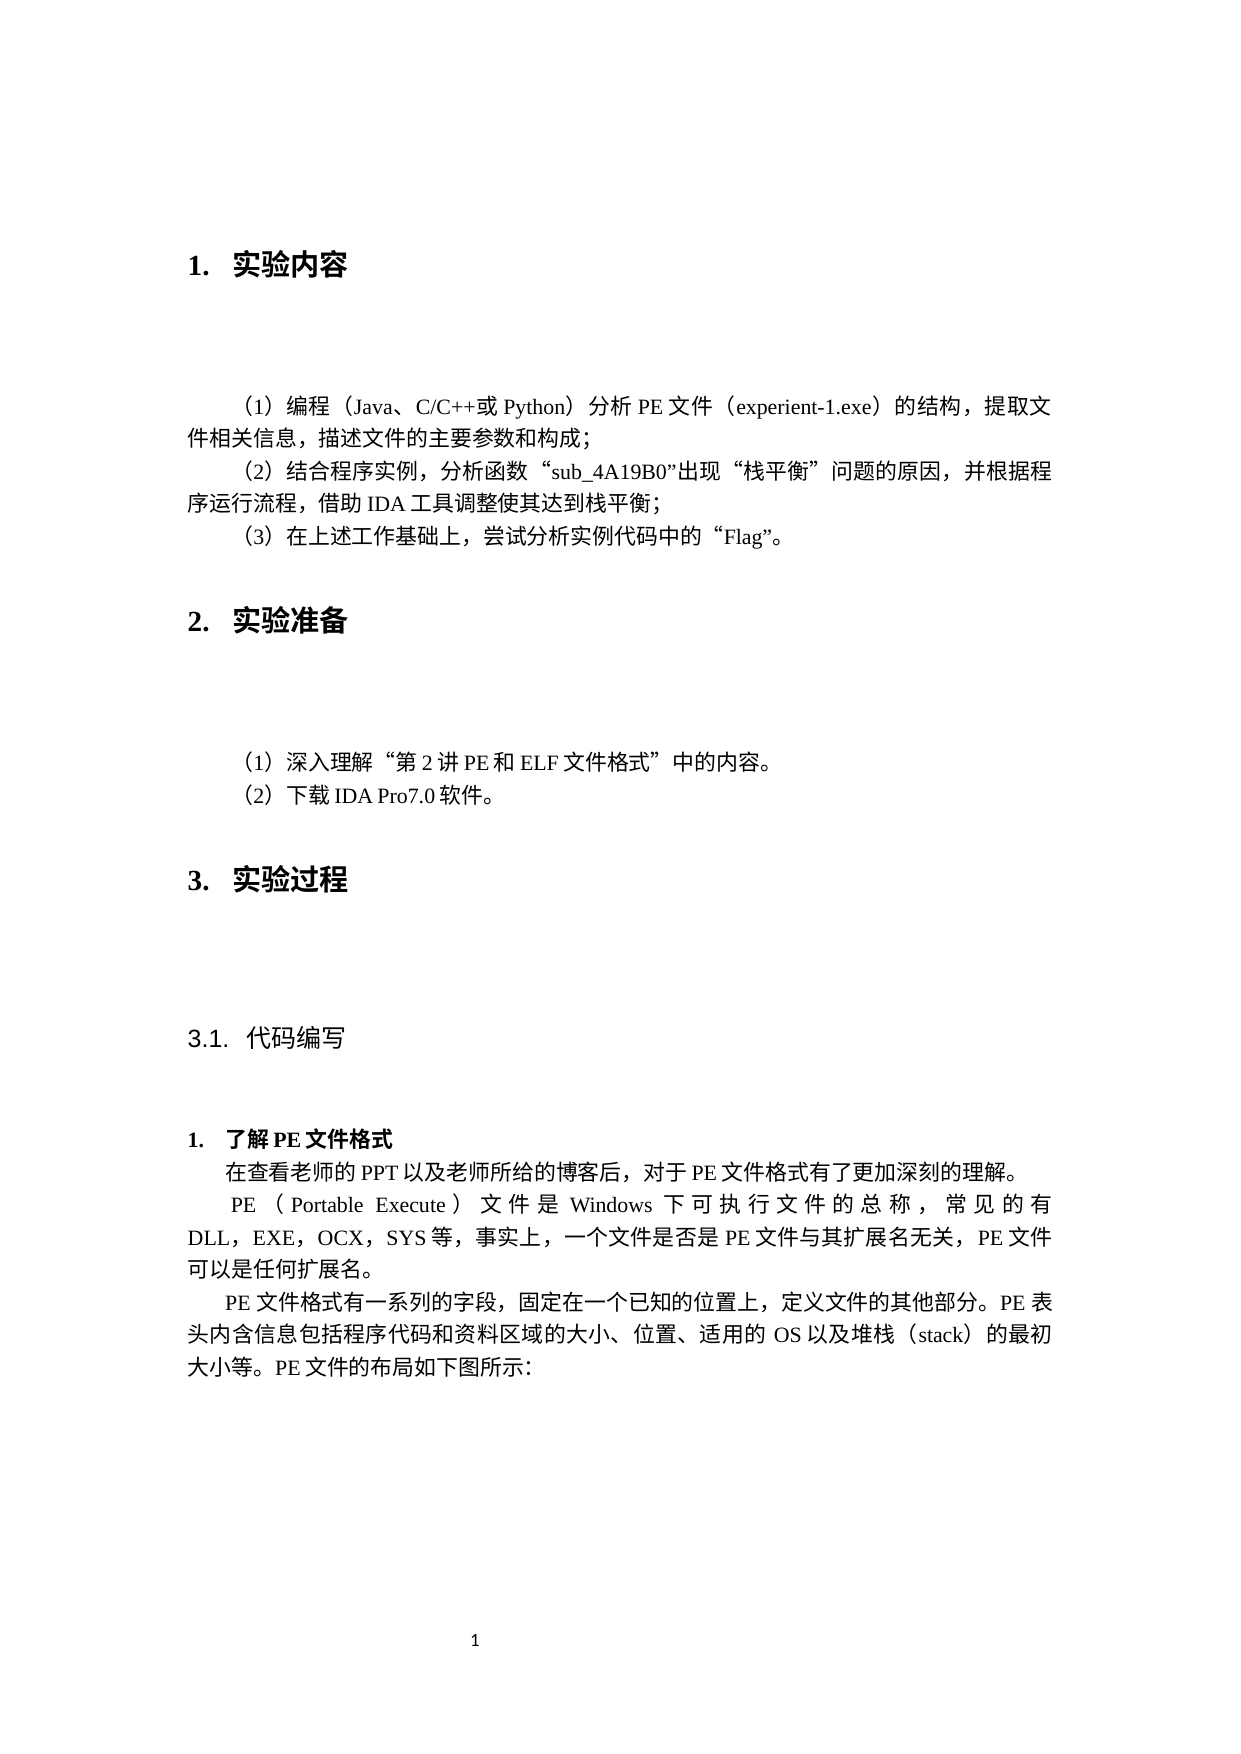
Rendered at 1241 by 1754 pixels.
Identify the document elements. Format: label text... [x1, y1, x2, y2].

text PE（Portable Execute）文件是Windows下可执行文件的总称，常见的有DLL，EXE，OCX，SYS等，事实上，一个文件是否是PE文件与其扩展名无关，PE文件可以是任何扩展名。 [187, 1187, 1053, 1284]
list 在查看老师的PPT以及老师所给的博客后，对于PE文件格式有了更加深刻的理解。 [225, 1154, 1053, 1187]
list 深入理解“第2讲 PE和ELF文件格式”中的内容。 [187, 745, 1053, 777]
subtitle 实验准备 [187, 586, 1053, 651]
subtitle 实验内容 [187, 230, 1053, 295]
subtitle 实验过程 [187, 845, 1053, 910]
text PE 文件格式有一系列的字段，固定在一个已知的位置上，定义文件的其他部分。PE 表头内含信息包括程序代码和资料区域的大小、位置、适用的OS以及堆栈（stack）的最初大小等。PE文件的布局如下图所示： [187, 1284, 1053, 1382]
subtitle 代码编写 [187, 1004, 1053, 1069]
list 编程（Java、C/C++或Python）分析PE文件（experient-1.exe）的结构，提取文件相关信息，描述文件的主要参数和构成； [187, 388, 1053, 453]
list 结合程序实例，分析函数“sub_4A19B0”出现“栈平衡”问题的原因，并根据程序运行流程，借助IDA工具调整使其达到栈平衡； [187, 453, 1053, 518]
list 在上述工作基础上，尝试分析实例代码中的“Flag”。 [187, 518, 1053, 551]
list 下载IDA Pro7.0软件。 [187, 777, 1053, 810]
list 了解PE文件格式 [187, 1122, 1053, 1154]
